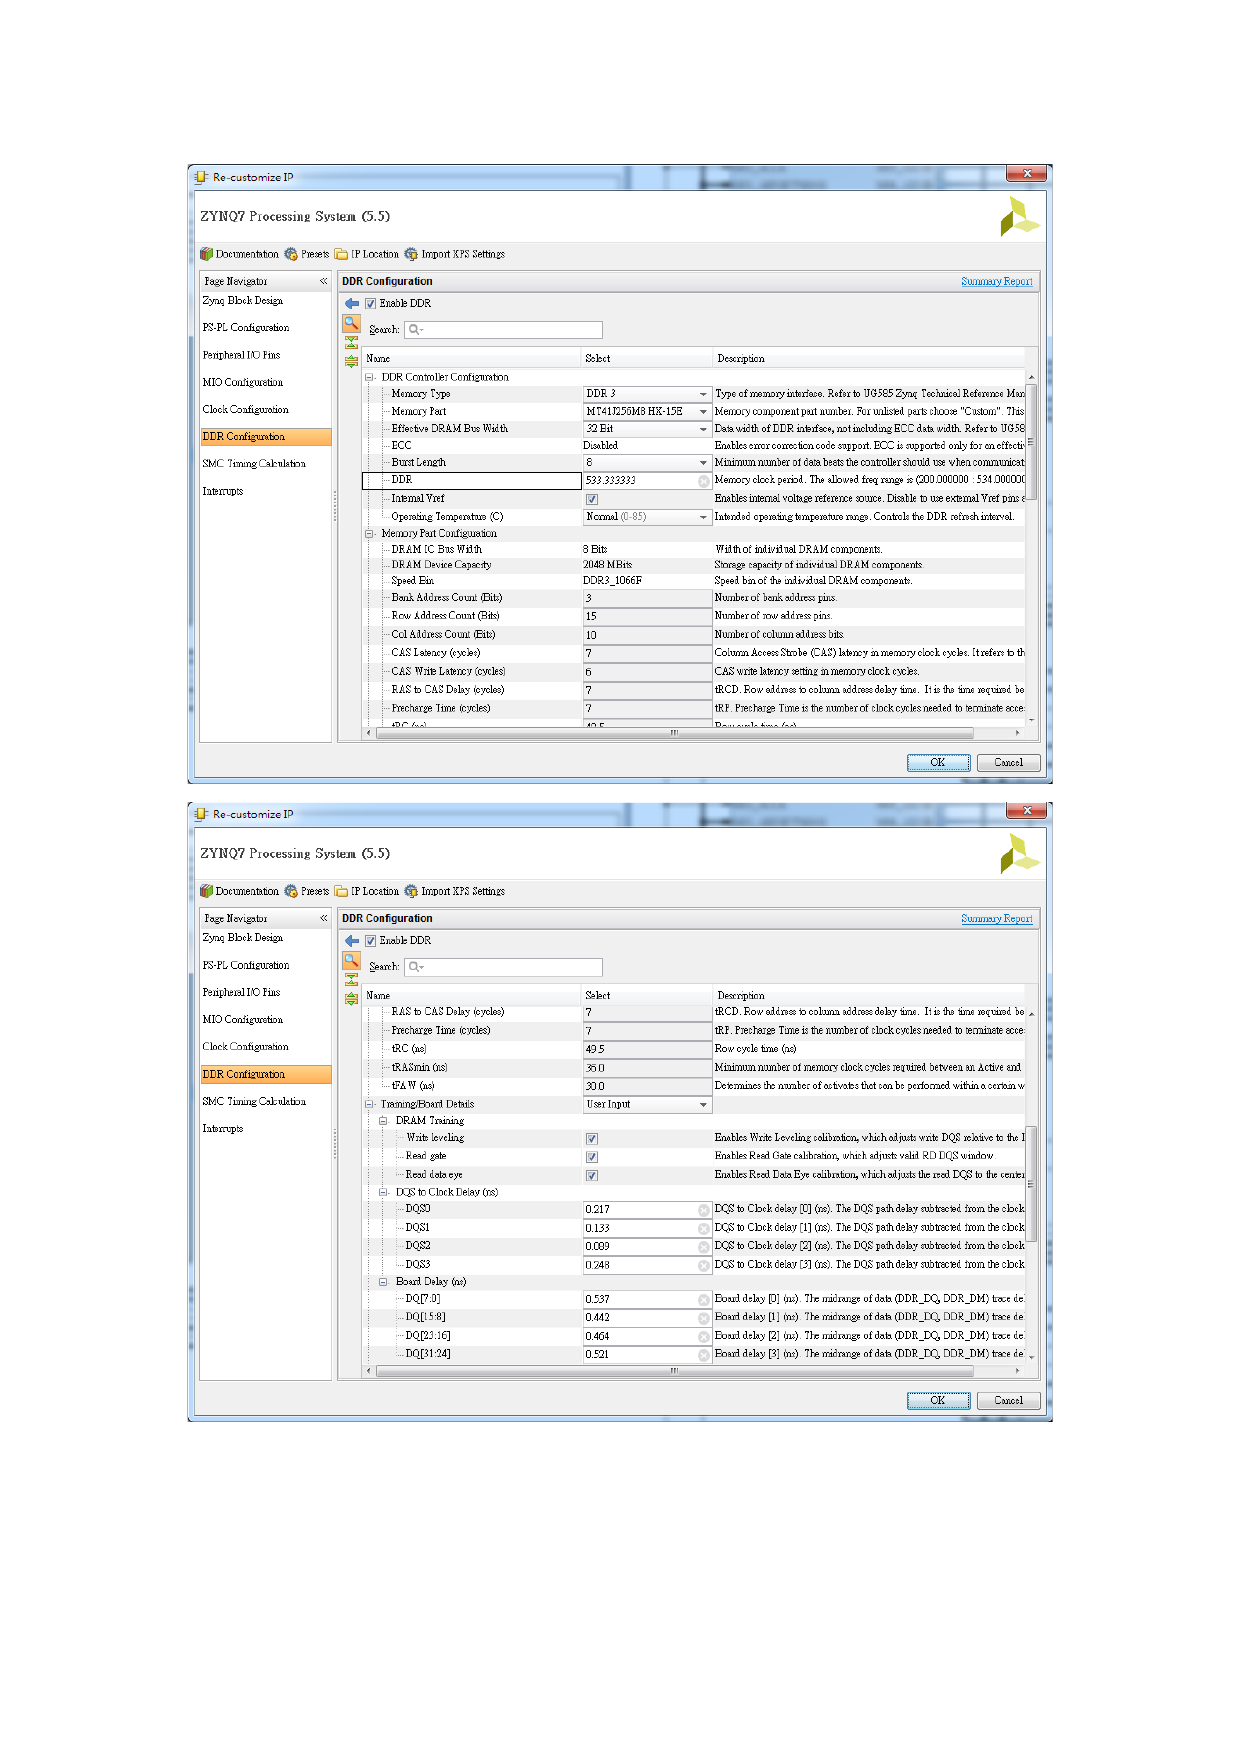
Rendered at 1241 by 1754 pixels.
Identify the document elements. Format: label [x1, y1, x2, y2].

picture [187, 164, 1053, 784]
picture [187, 802, 1053, 1422]
